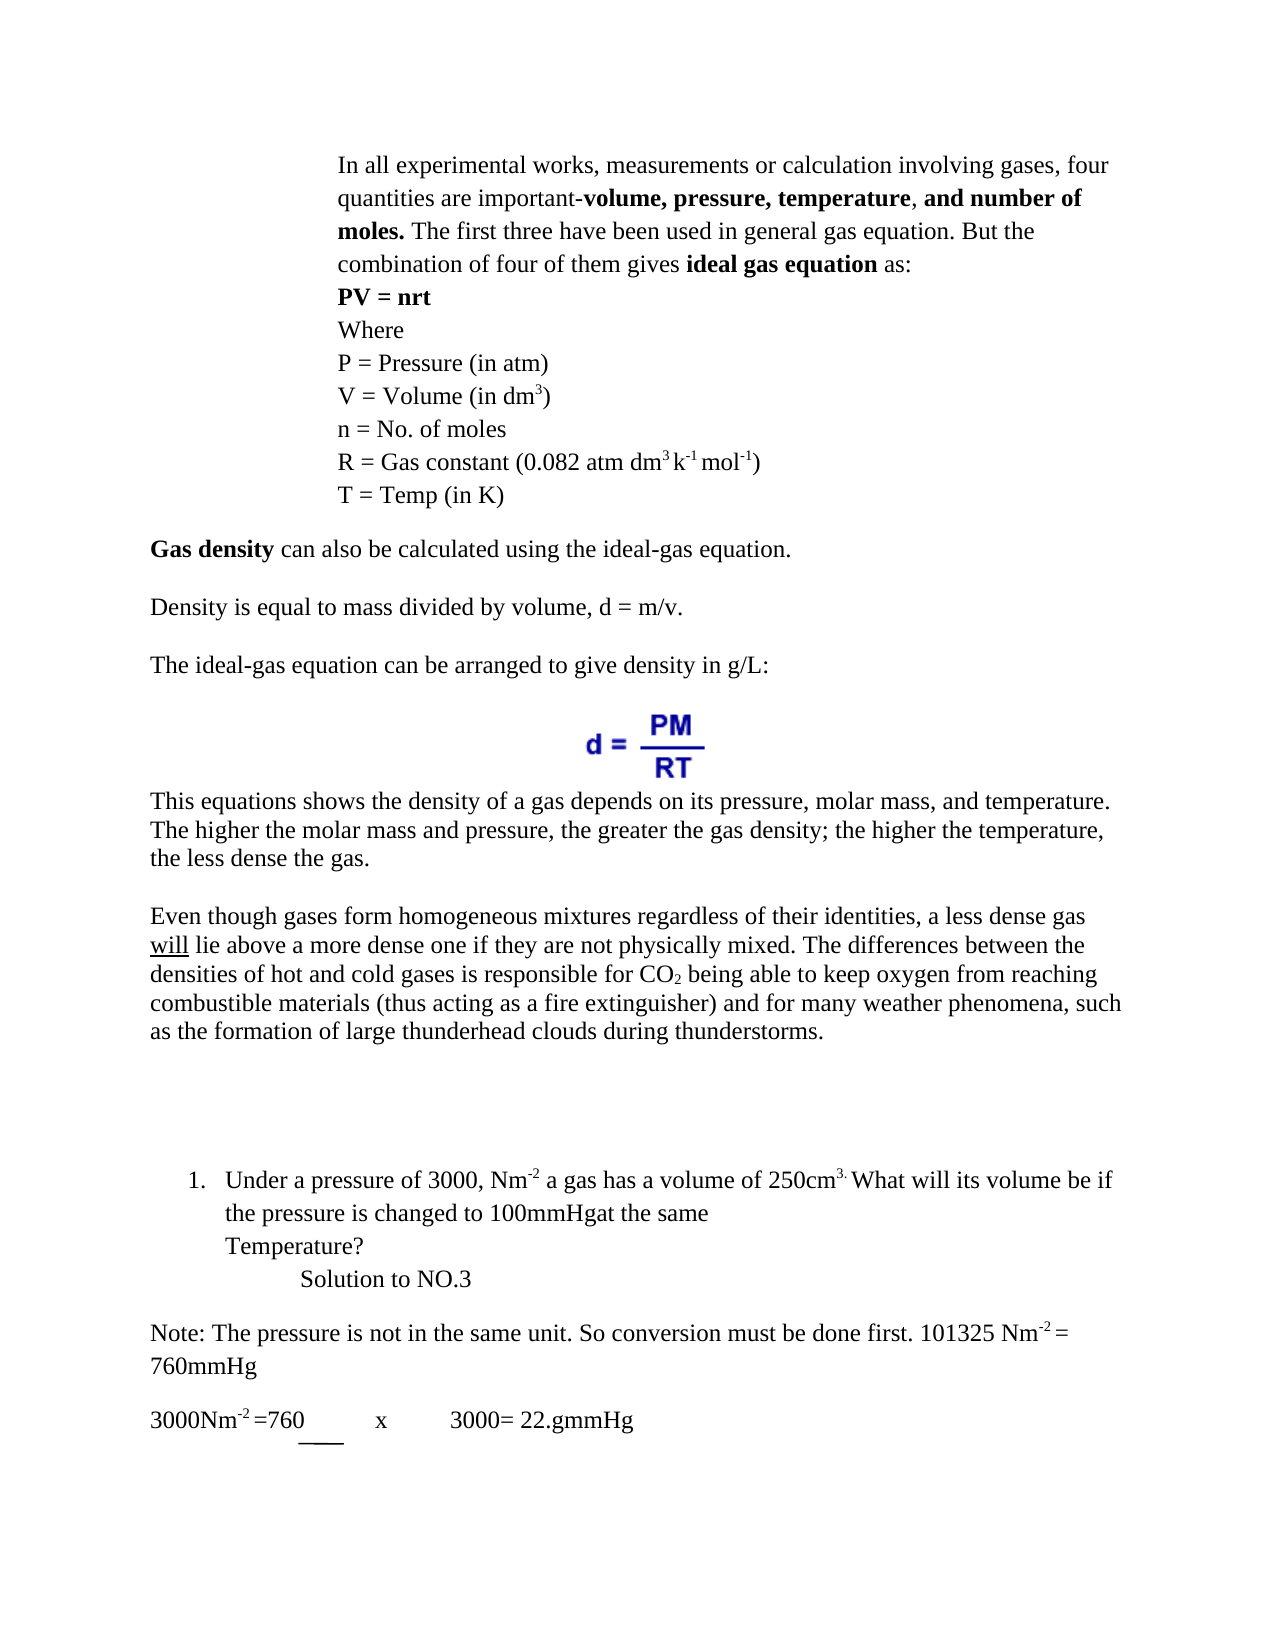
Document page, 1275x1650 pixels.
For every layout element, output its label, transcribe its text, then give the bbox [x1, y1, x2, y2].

list PV = nrt [337, 282, 1125, 311]
list Where [337, 315, 1125, 344]
list R = Gas constant (0.082 atm dm3 k-1 mol-1) [337, 447, 1125, 476]
list Temperature? [225, 1231, 1125, 1260]
text Note: The pressure is not in the same unit. So conversion must be done first. 101325 Nm-2 = 760mmHg [150, 1318, 1125, 1380]
text The ideal-gas equation can be arranged to give density in g/L: [150, 650, 1125, 679]
list V = Volume (in dm3) [337, 381, 1125, 410]
text This equations shows the density of a gas depends on its pressure, molar mass, and temperature. The higher the molar mass and pressure, the greater the gas density; the higher the temperature, the less dense the gas. [150, 786, 1125, 872]
text Even though gases form homogeneous mixtures regardless of their identities, a less dense gas will lie above a more dense one if they are not physically mixed. The differences between the densities of hot and cold gases is responsible for CO2 being able to keep oxygen from reaching combustible materials (thus acting as a fire extinguisher) and for many weather phenomena, such as the formation of large thunderhead clouds during thunderstorms. [150, 901, 1125, 1045]
list P = Pressure (in atm) [337, 348, 1125, 377]
picture [559, 707, 716, 786]
text 3000Nm-2 =760 x 3000= 22.gmmHg [150, 1405, 1125, 1434]
text Gas density can also be calculated using the ideal-gas equation. [150, 534, 1125, 563]
list n = No. of moles [337, 414, 1125, 443]
list T = Temp (in K) [337, 480, 1125, 509]
list Solution to NO.3 [225, 1264, 1125, 1293]
text Density is equal to mass divided by volume, d = m/v. [150, 592, 1125, 621]
list Under a pressure of 3000, Nm-2 a gas has a volume of 250cm3. What will its volume be if the pressure is changed to 100mmHgat the same [187, 1165, 1125, 1227]
list In all experimental works, measurements or calculation involving gases, four quantities are important-volume, pressure, temperature, and number of moles. The first three have been used in general gas equation. But the combination of four of them gives ideal gas equation as: [337, 150, 1125, 278]
